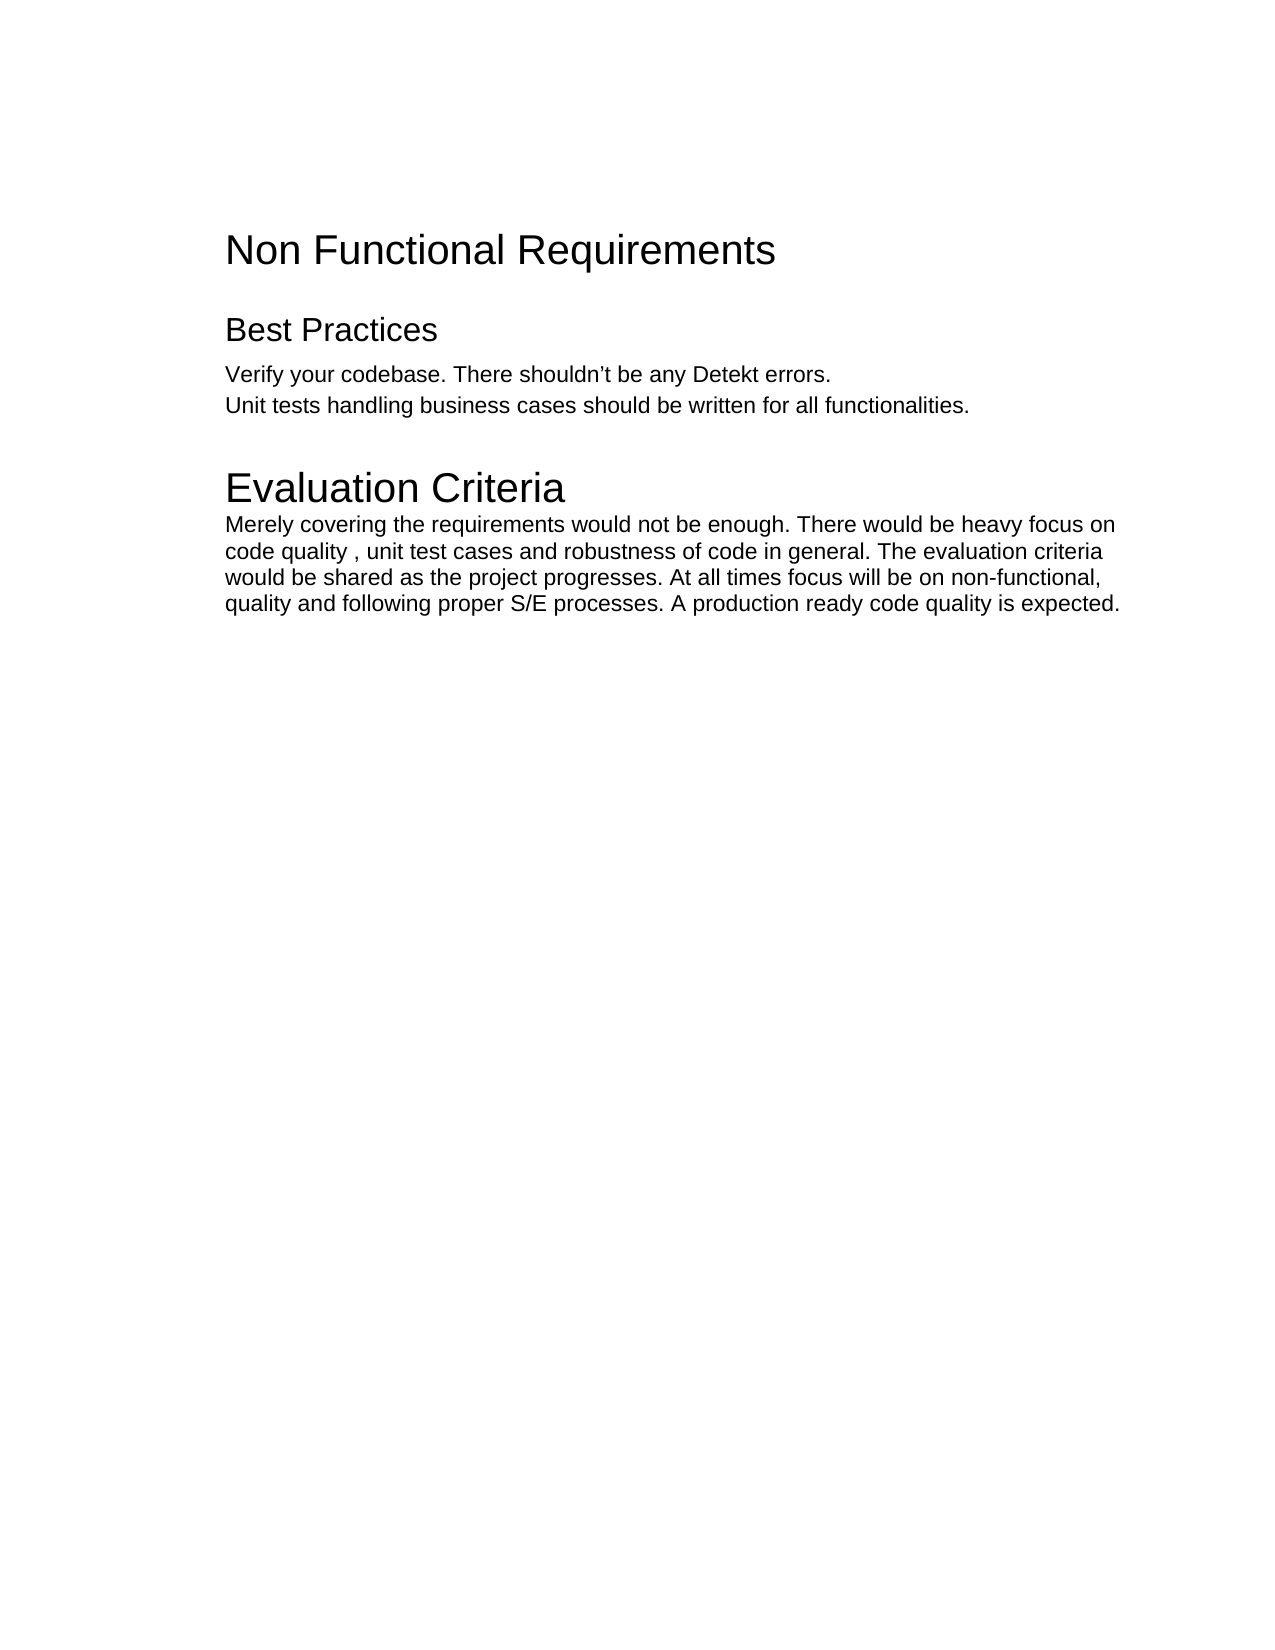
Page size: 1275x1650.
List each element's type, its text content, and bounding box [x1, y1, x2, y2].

text Verify your codebase. There shouldn’t be any Detekt errors. [225, 361, 1125, 388]
subtitle Non Functional Requirements [225, 225, 1125, 273]
subtitle Best Practices [225, 310, 1125, 349]
subtitle Evaluation Criteria Merely covering the requirements would not be enough. There would be heavy focus on code quality , unit test cases and robustness of code in general. The evaluation criteria would be shared as the project progresses. At all times focus will be on non-functional, quality and following proper S/E processes. A production ready code quality is expected. [225, 463, 1125, 617]
text Unit tests handling business cases should be written for all functionalities. [225, 392, 1125, 418]
